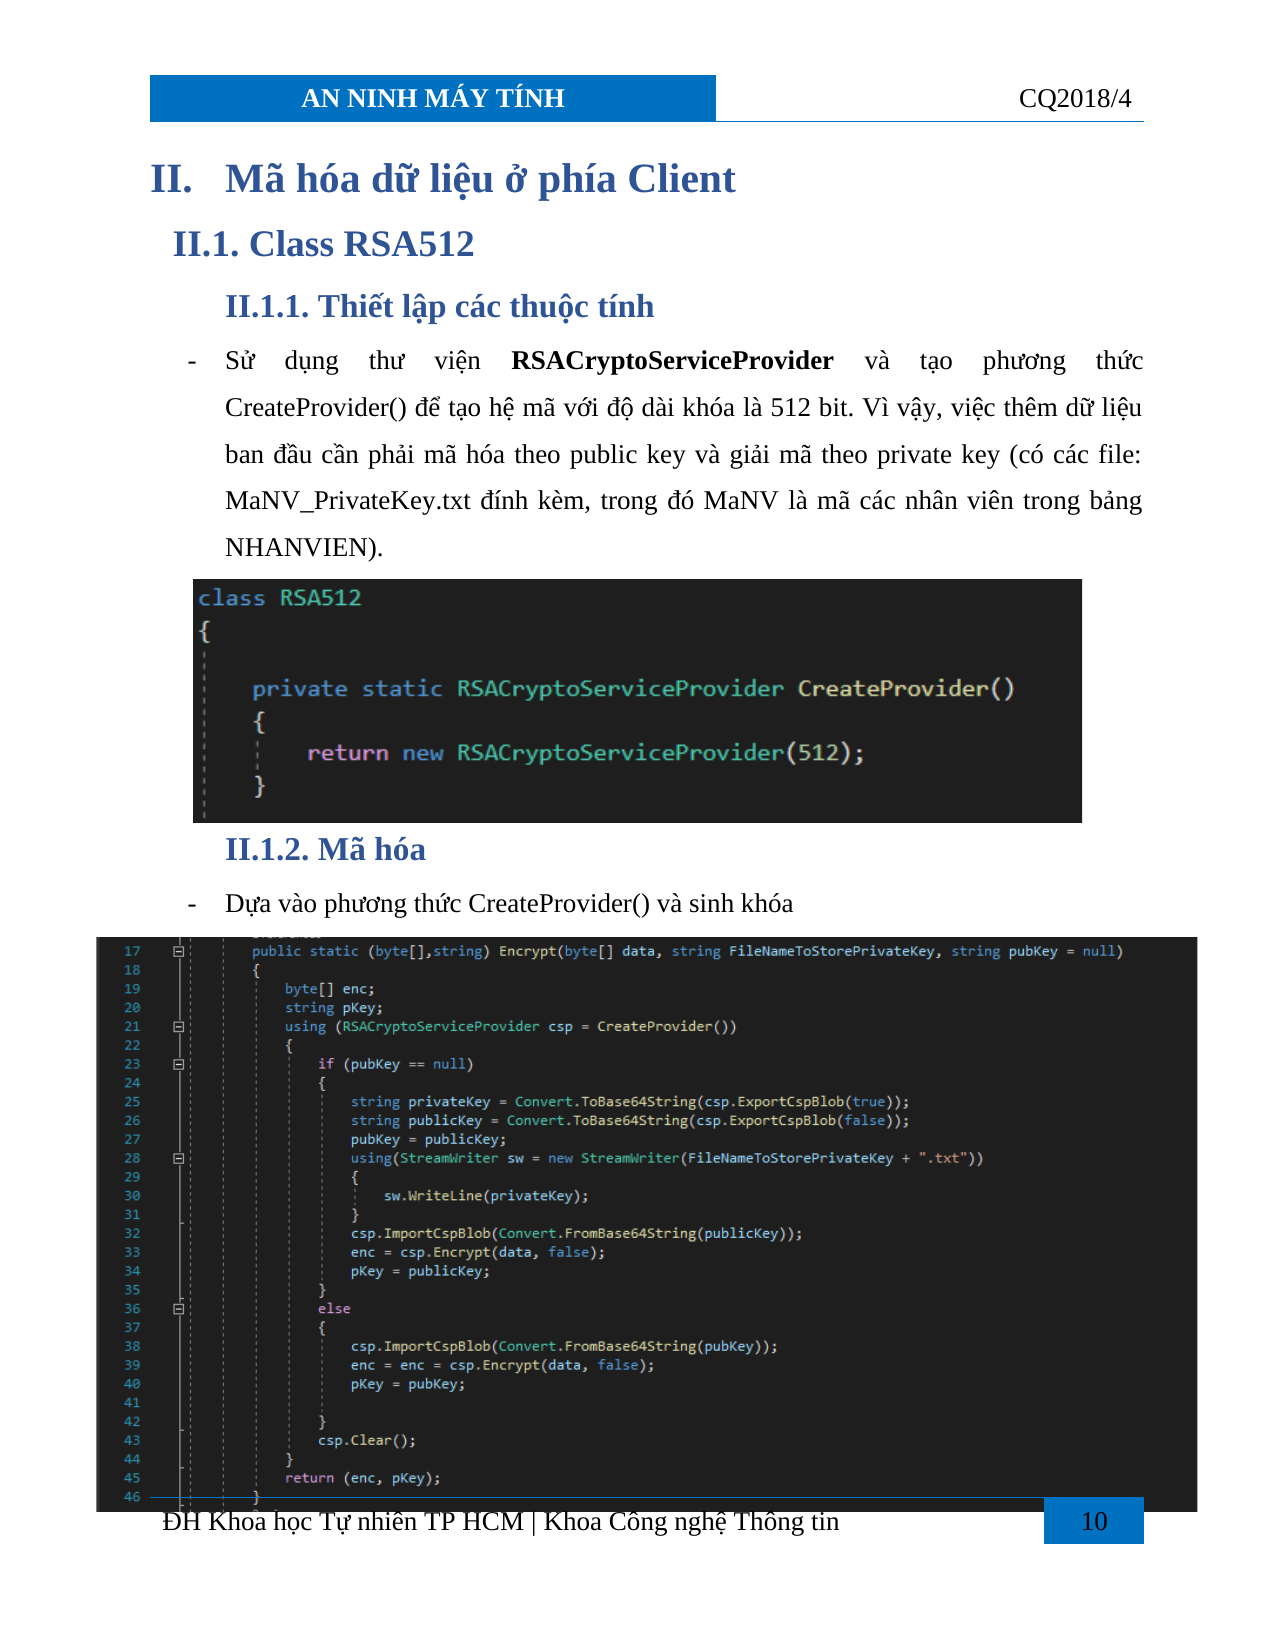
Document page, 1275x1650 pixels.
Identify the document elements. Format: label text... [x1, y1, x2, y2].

picture [193, 579, 1083, 823]
picture [96, 937, 1198, 1512]
text Thiết lập các thuộc tính [225, 286, 1144, 325]
text Class RSA512 [172, 222, 1144, 265]
list Dựa vào phương thức CreateProvider() và sinh khóa [187, 887, 1144, 918]
text Mã hóa [225, 829, 1144, 867]
list Sử dụng thư viện RSACryptoServiceProvider và tạo phương thức CreateProvider() để tạo hệ mã với độ dài khóa là 512 bit. Vì vậy, việc thêm dữ liệu ban đầu cần phải mã hóa theo public key và giải mã theo private key (có các file: MaNV_PrivateKey.txt đính kèm, trong đó MaNV là mã các nhân viên trong bảng NHANVIEN). [187, 344, 1144, 562]
text Mã hóa dữ liệu ở phía Client [150, 153, 1144, 201]
